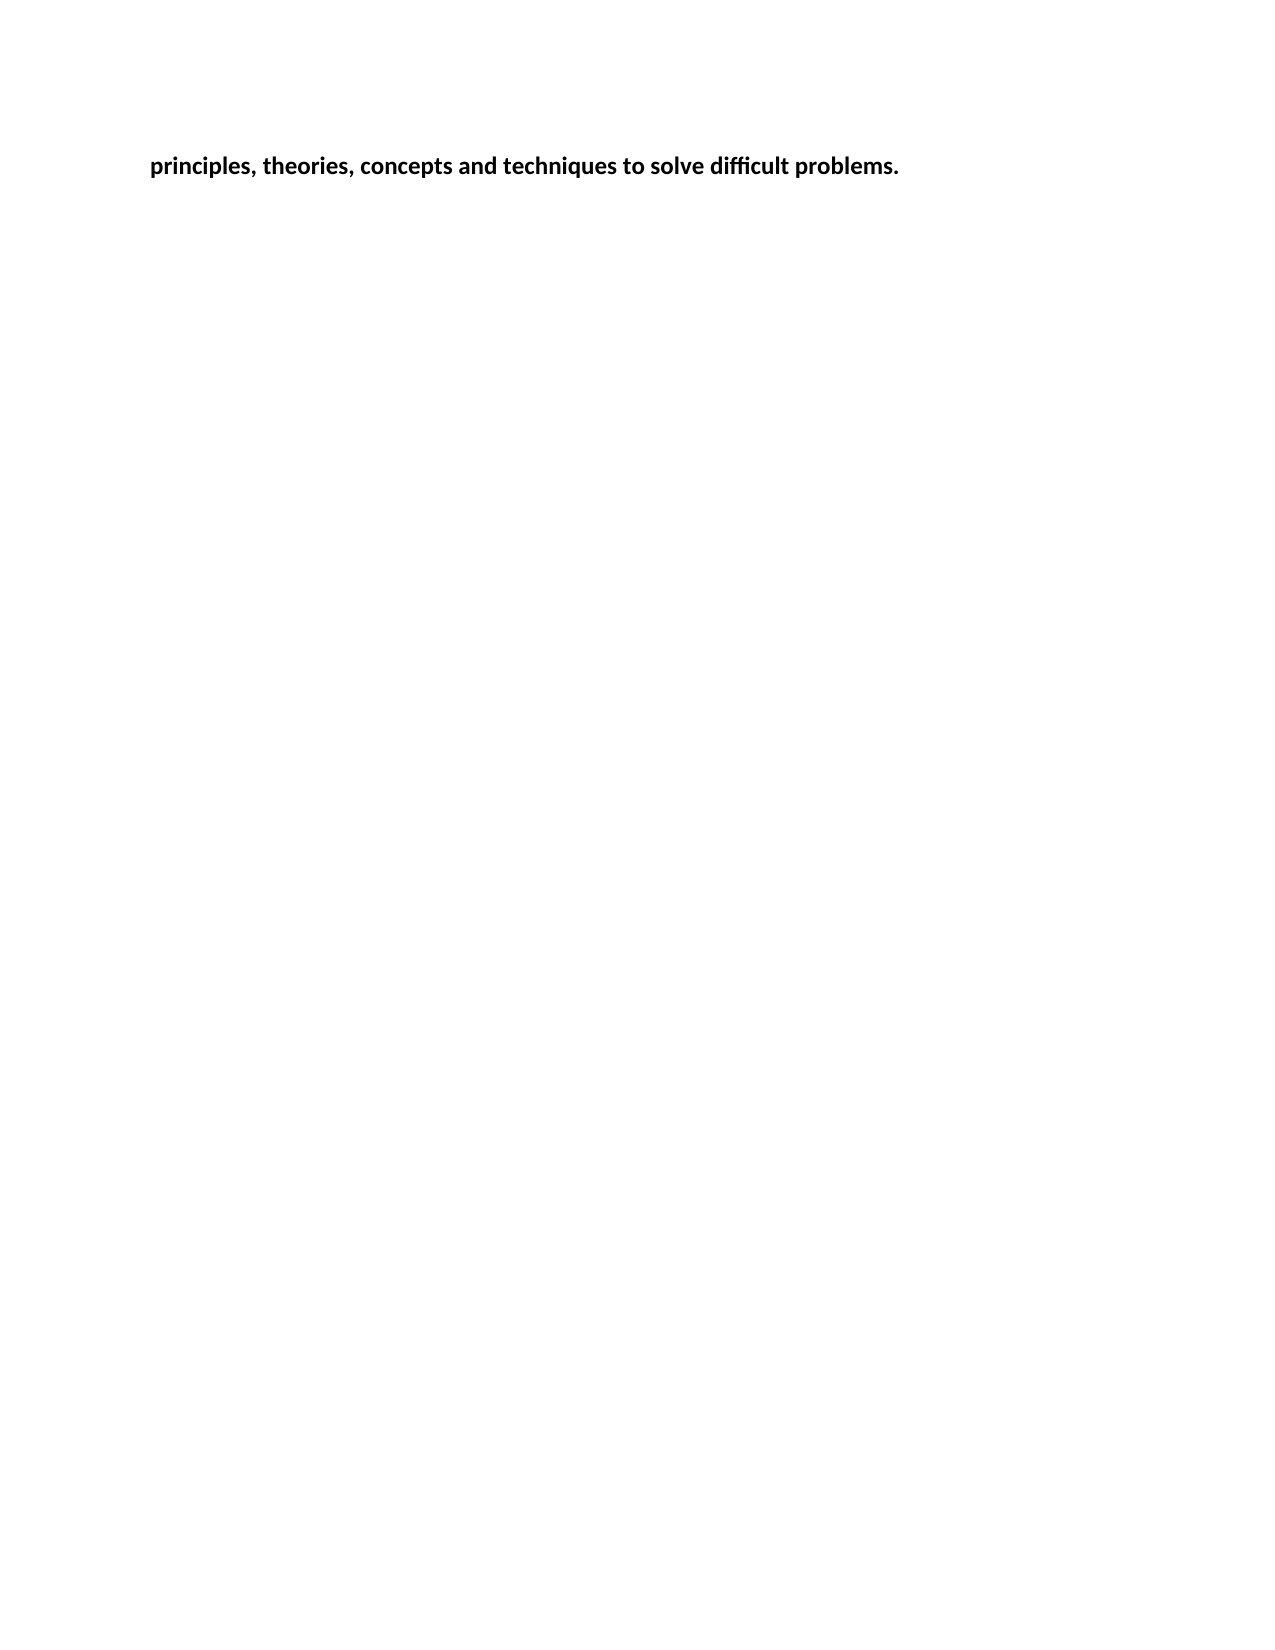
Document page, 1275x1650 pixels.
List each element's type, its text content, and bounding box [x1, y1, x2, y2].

text principles, theories, concepts and techniques to solve difficult problems. [150, 150, 1125, 181]
